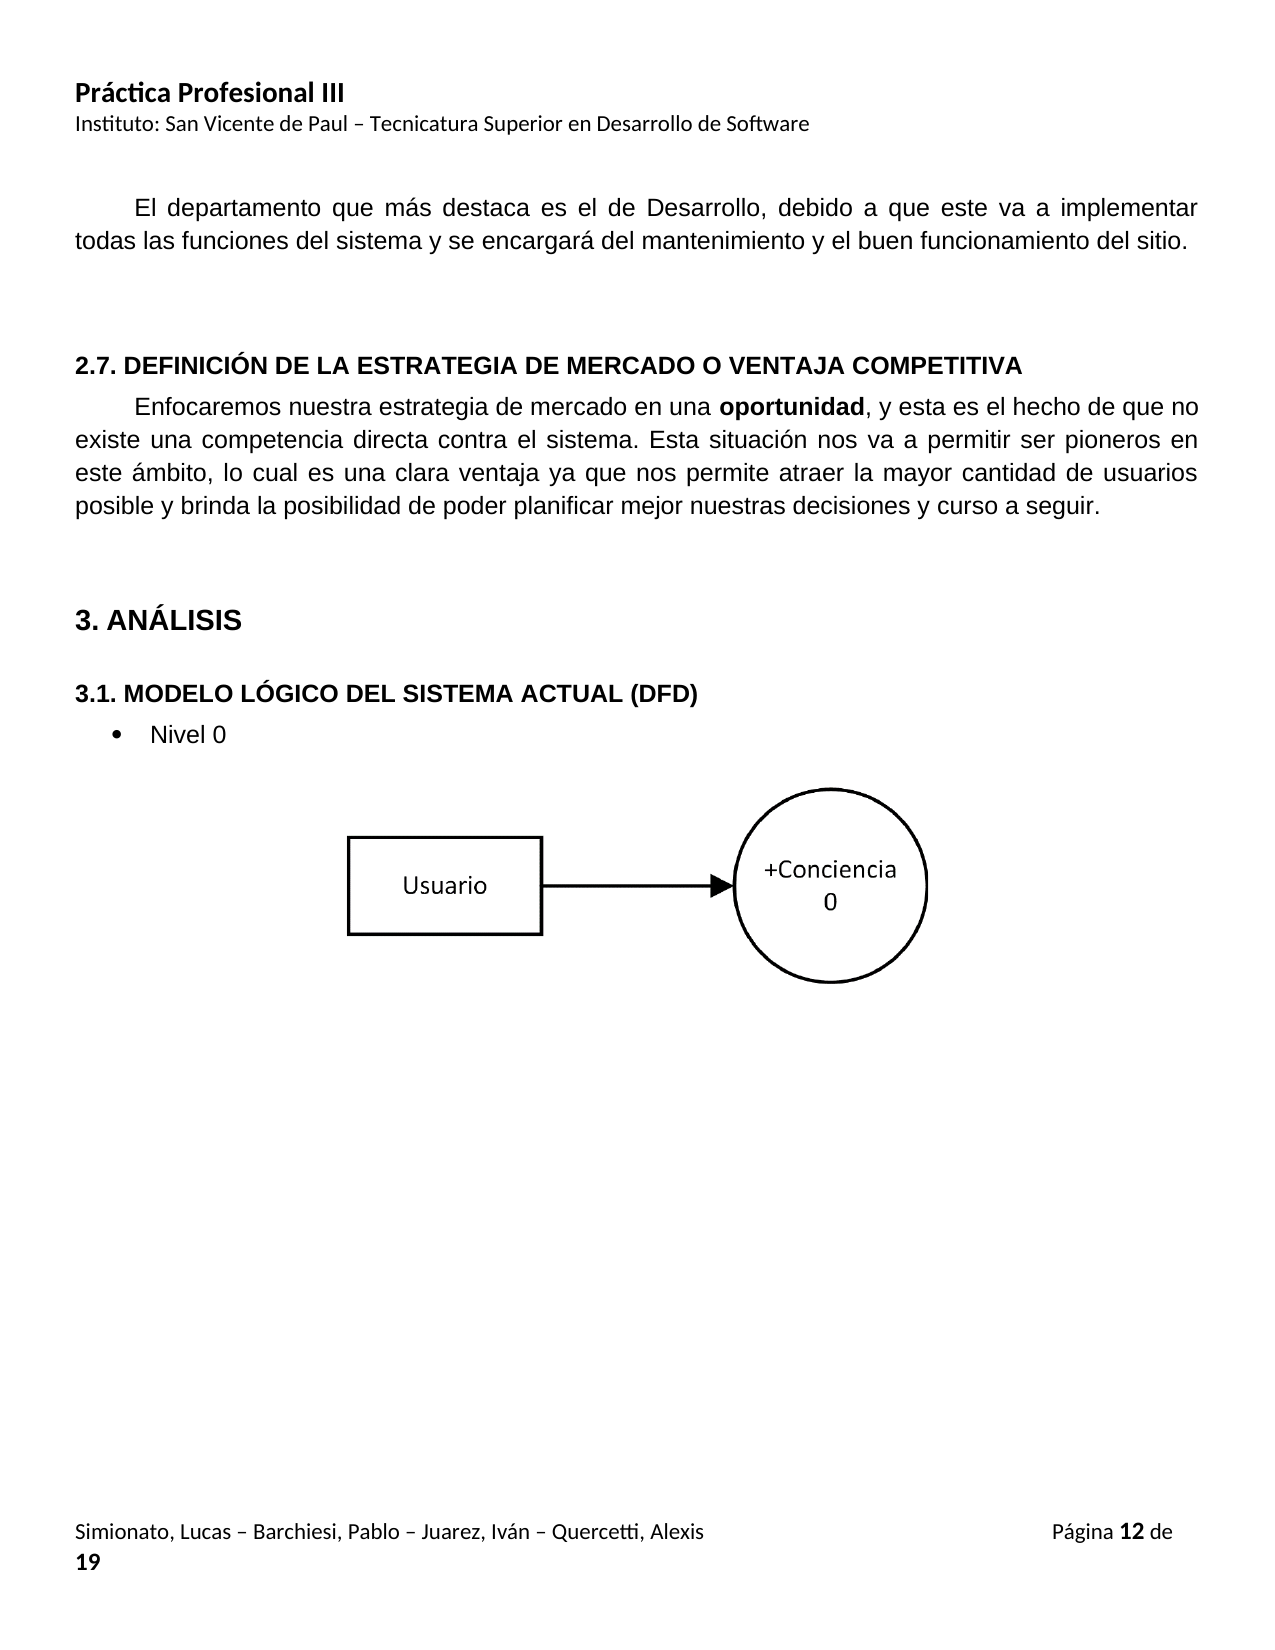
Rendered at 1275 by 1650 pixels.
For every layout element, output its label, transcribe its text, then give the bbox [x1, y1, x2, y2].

subtitle 2.7. DEFINICIÓN DE LA ESTRATEGIA DE MERCADO O VENTAJA COMPETITIVA [75, 351, 1200, 379]
list Nivel 0 [112, 720, 1200, 749]
subtitle 3.1. MODELO LÓGICO DEL SISTEMA ACTUAL (DFD) [75, 679, 1200, 708]
text Enfocaremos nuestra estrategia de mercado en una oportunidad, y esta es el hecho de que no existe una competencia directa contra el sistema. Esta situación nos va a permitir ser pioneros en este ámbito, lo cual es una clara ventaja ya que nos permite atraer la mayor cantidad de usuarios posible y brinda la posibilidad de poder planificar mejor nuestras decisiones y curso a seguir. [75, 392, 1200, 520]
picture [346, 787, 929, 984]
subtitle 3. ANÁLISIS [75, 603, 1200, 637]
text El departamento que más destaca es el de Desarrollo, debido a que este va a implementar todas las funciones del sistema y se encargará del mantenimiento y el buen funcionamiento del sitio. [75, 193, 1200, 255]
